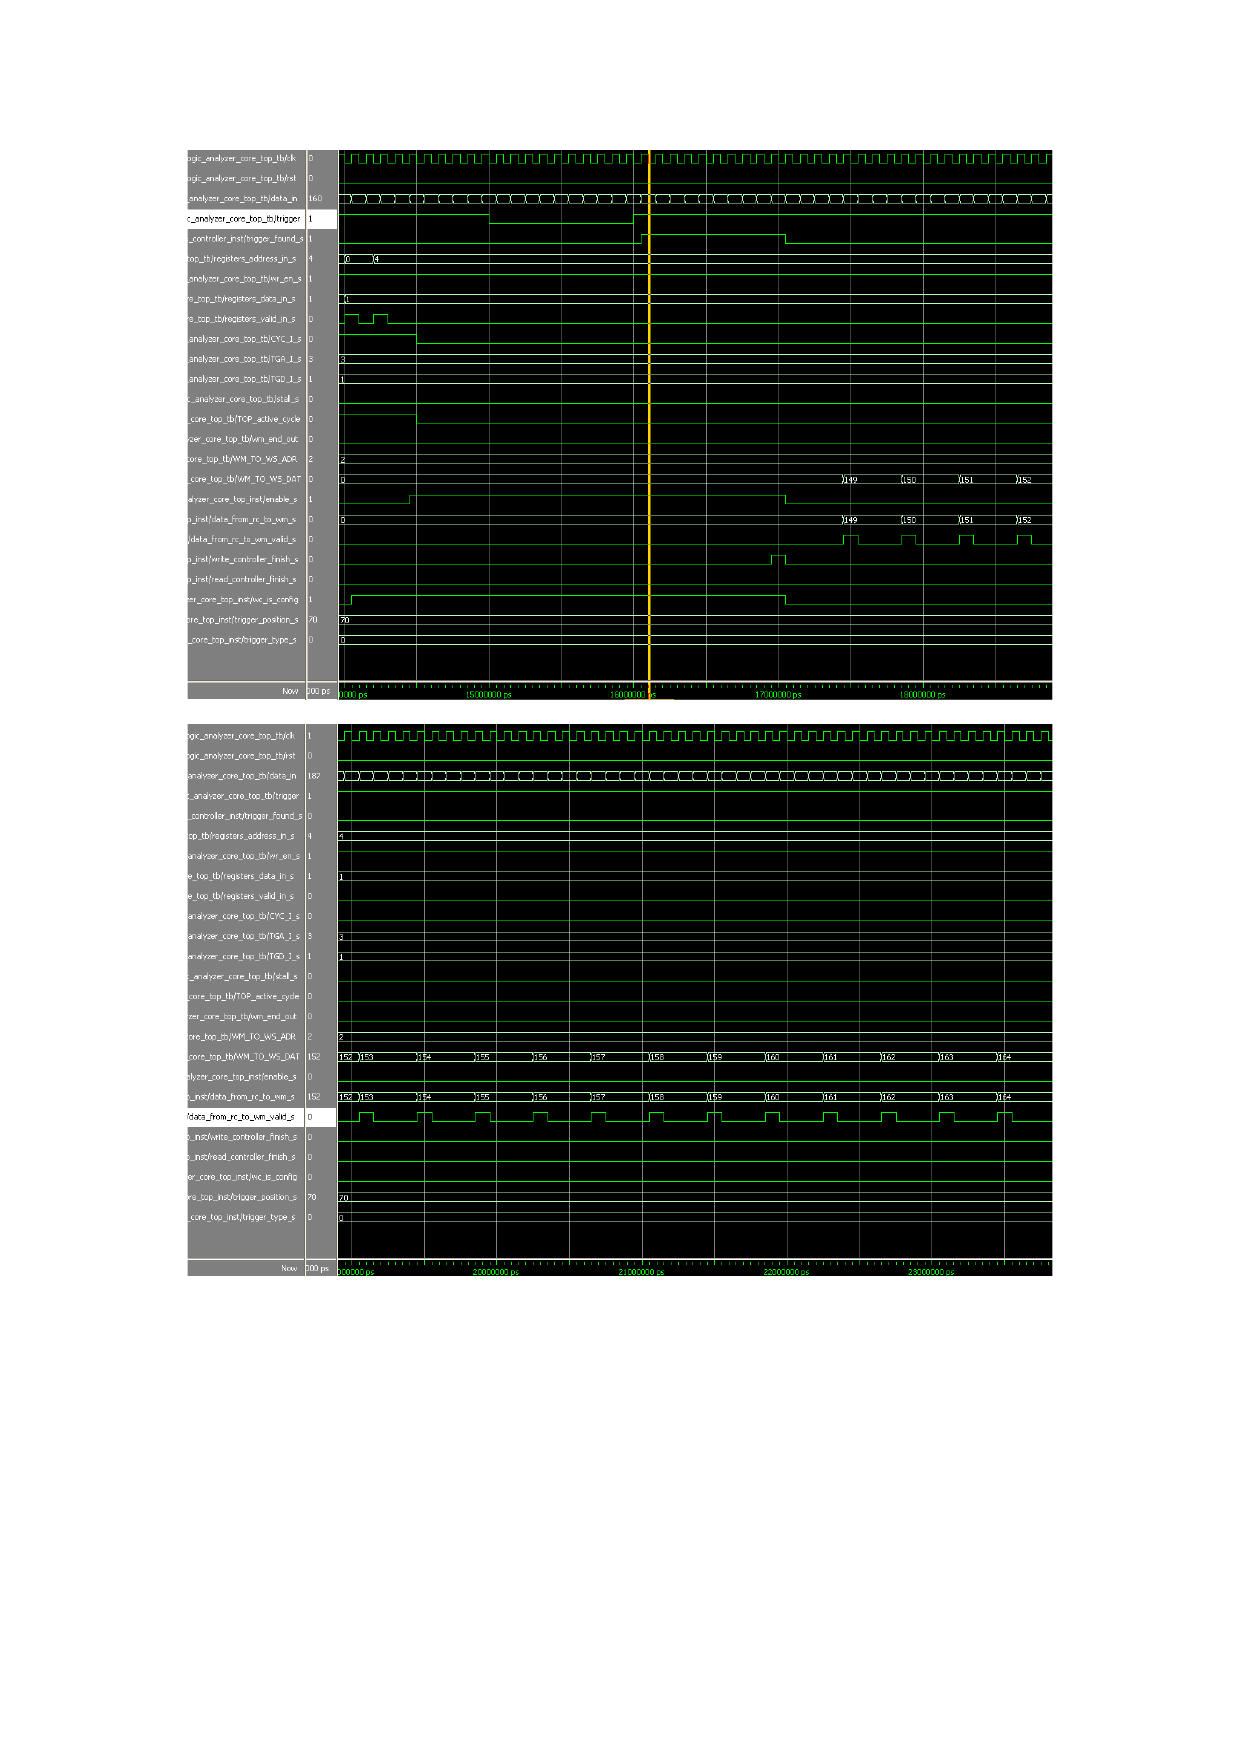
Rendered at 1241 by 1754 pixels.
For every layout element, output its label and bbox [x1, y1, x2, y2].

picture [187, 150, 1053, 700]
picture [187, 724, 1053, 1276]
